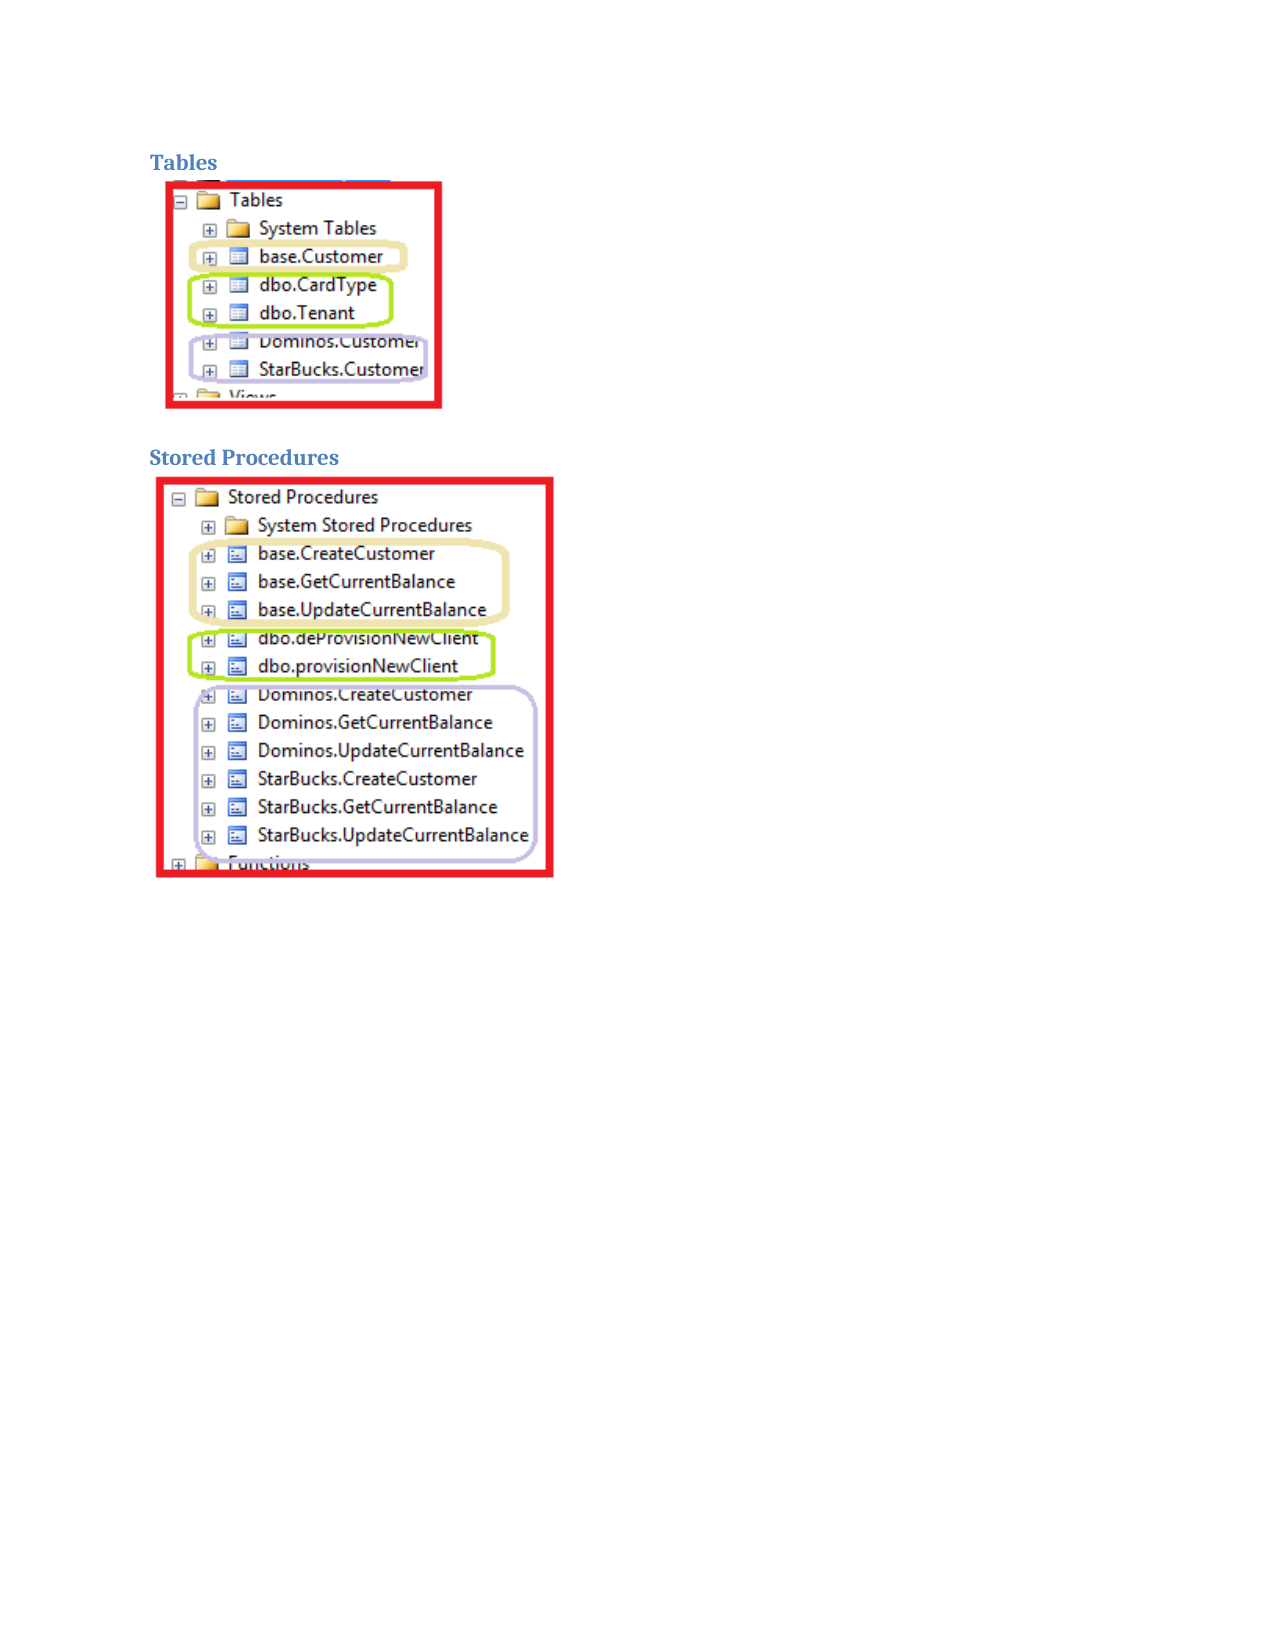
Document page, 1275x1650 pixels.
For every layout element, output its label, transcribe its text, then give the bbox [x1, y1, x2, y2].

subtitle Stored Procedures [150, 444, 1125, 471]
picture [150, 180, 447, 420]
picture [150, 474, 560, 884]
subtitle Tables [150, 150, 1125, 176]
